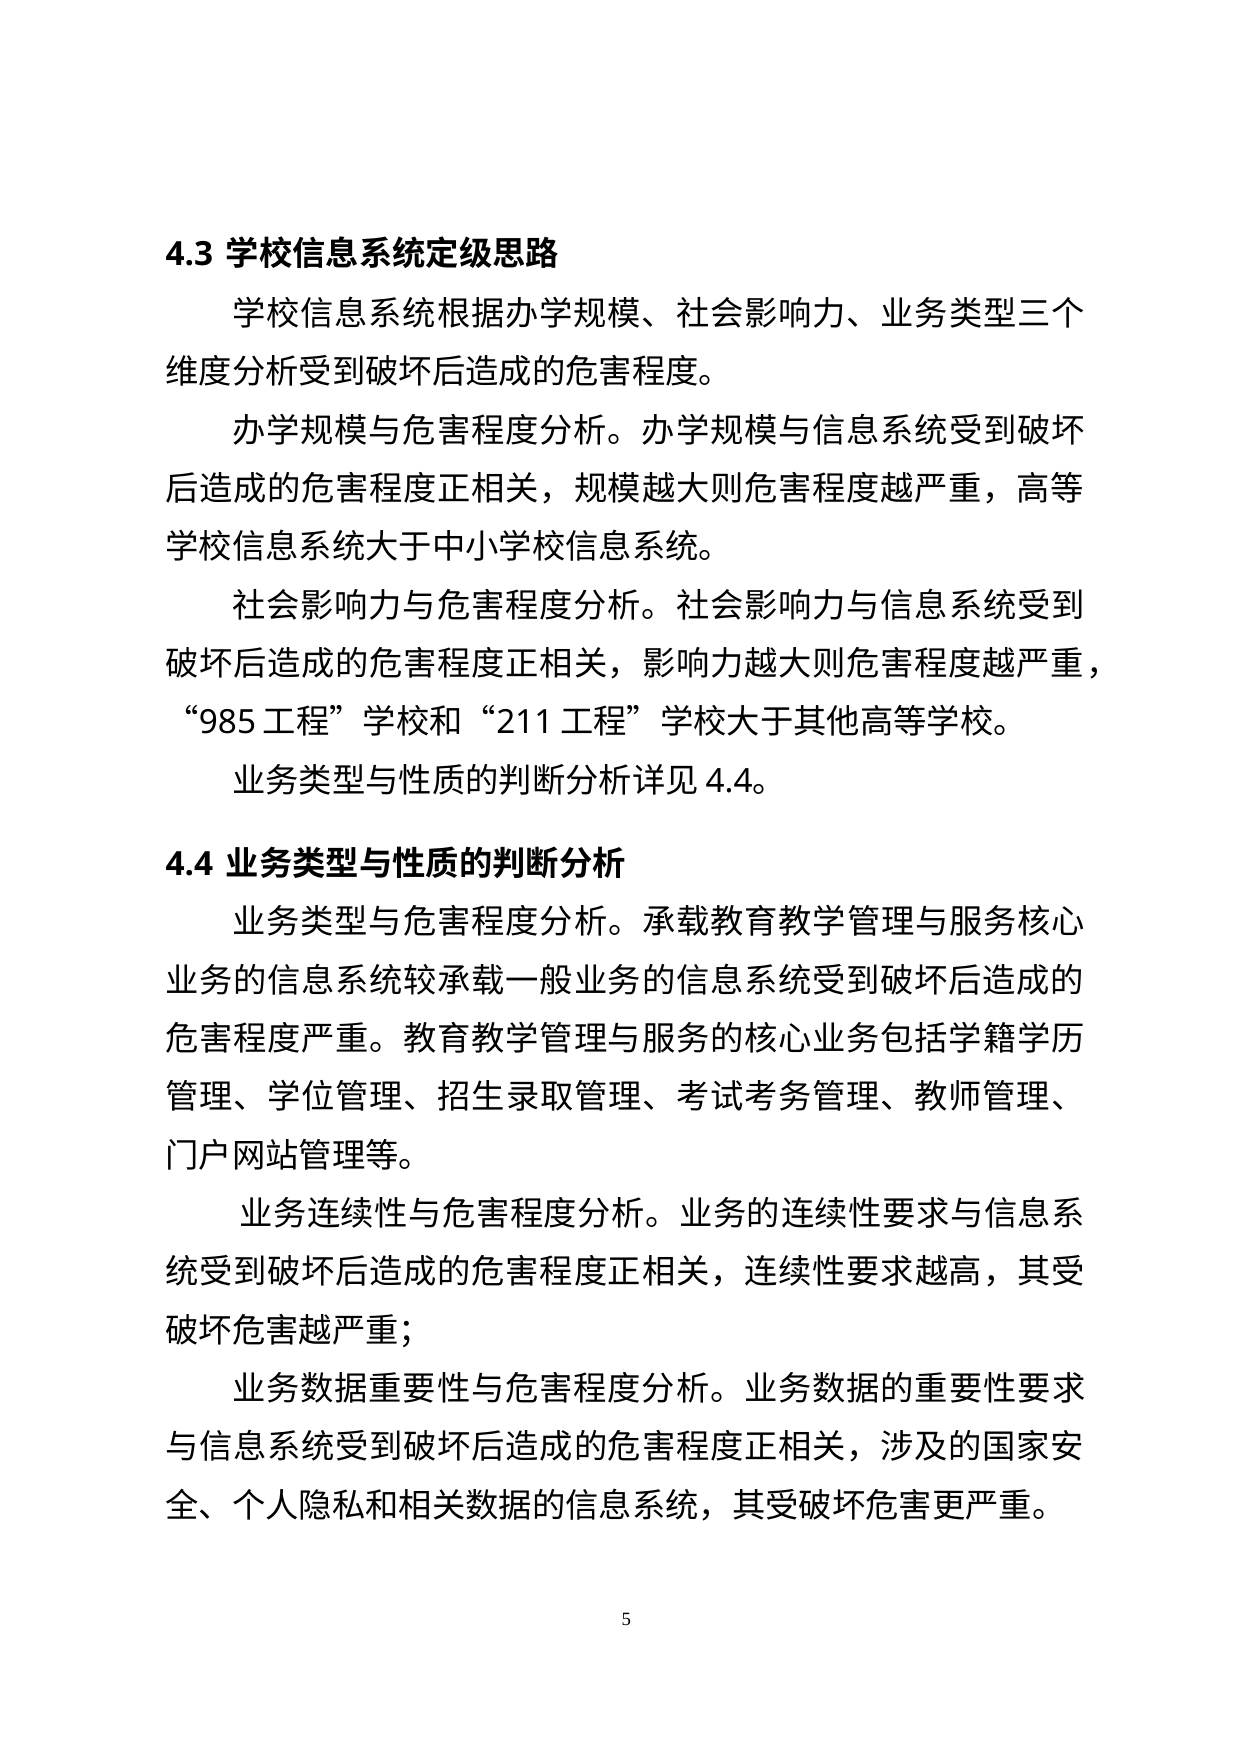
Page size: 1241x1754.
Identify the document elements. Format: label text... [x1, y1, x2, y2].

text 学校信息系统根据办学规模、社会影响力、业务类型三个维度分析受到破坏后造成的危害程度。 [165, 277, 1087, 393]
text 业务类型与危害程度分析。承载教育教学管理与服务核心业务的信息系统较承载一般业务的信息系统受到破坏后造成的危害程度严重。教育教学管理与服务的核心业务包括学籍学历管理、学位管理、招生录取管理、考试考务管理、教师管理、门户网站管理等。 [165, 885, 1087, 1177]
text 业务连续性与危害程度分析。业务的连续性要求与信息系统受到破坏后造成的危害程度正相关，连续性要求越高，其受破坏危害越严重； [165, 1177, 1087, 1352]
subtitle 学校信息系统定级思路 [165, 218, 1087, 277]
subtitle 业务类型与性质的判断分析 [165, 827, 1087, 885]
text 业务数据重要性与危害程度分析。业务数据的重要性要求与信息系统受到破坏后造成的危害程度正相关，涉及的国家安全、个人隐私和相关数据的信息系统，其受破坏危害更严重。 [165, 1352, 1087, 1527]
text 社会影响力与危害程度分析。社会影响力与信息系统受到破坏后造成的危害程度正相关，影响力越大则危害程度越严重，“985工程”学校和“211工程”学校大于其他高等学校。 [165, 568, 1087, 743]
text 业务类型与性质的判断分析详见4.4。 [165, 743, 1087, 802]
text 办学规模与危害程度分析。办学规模与信息系统受到破坏后造成的危害程度正相关，规模越大则危害程度越严重，高等学校信息系统大于中小学校信息系统。 [165, 393, 1087, 568]
